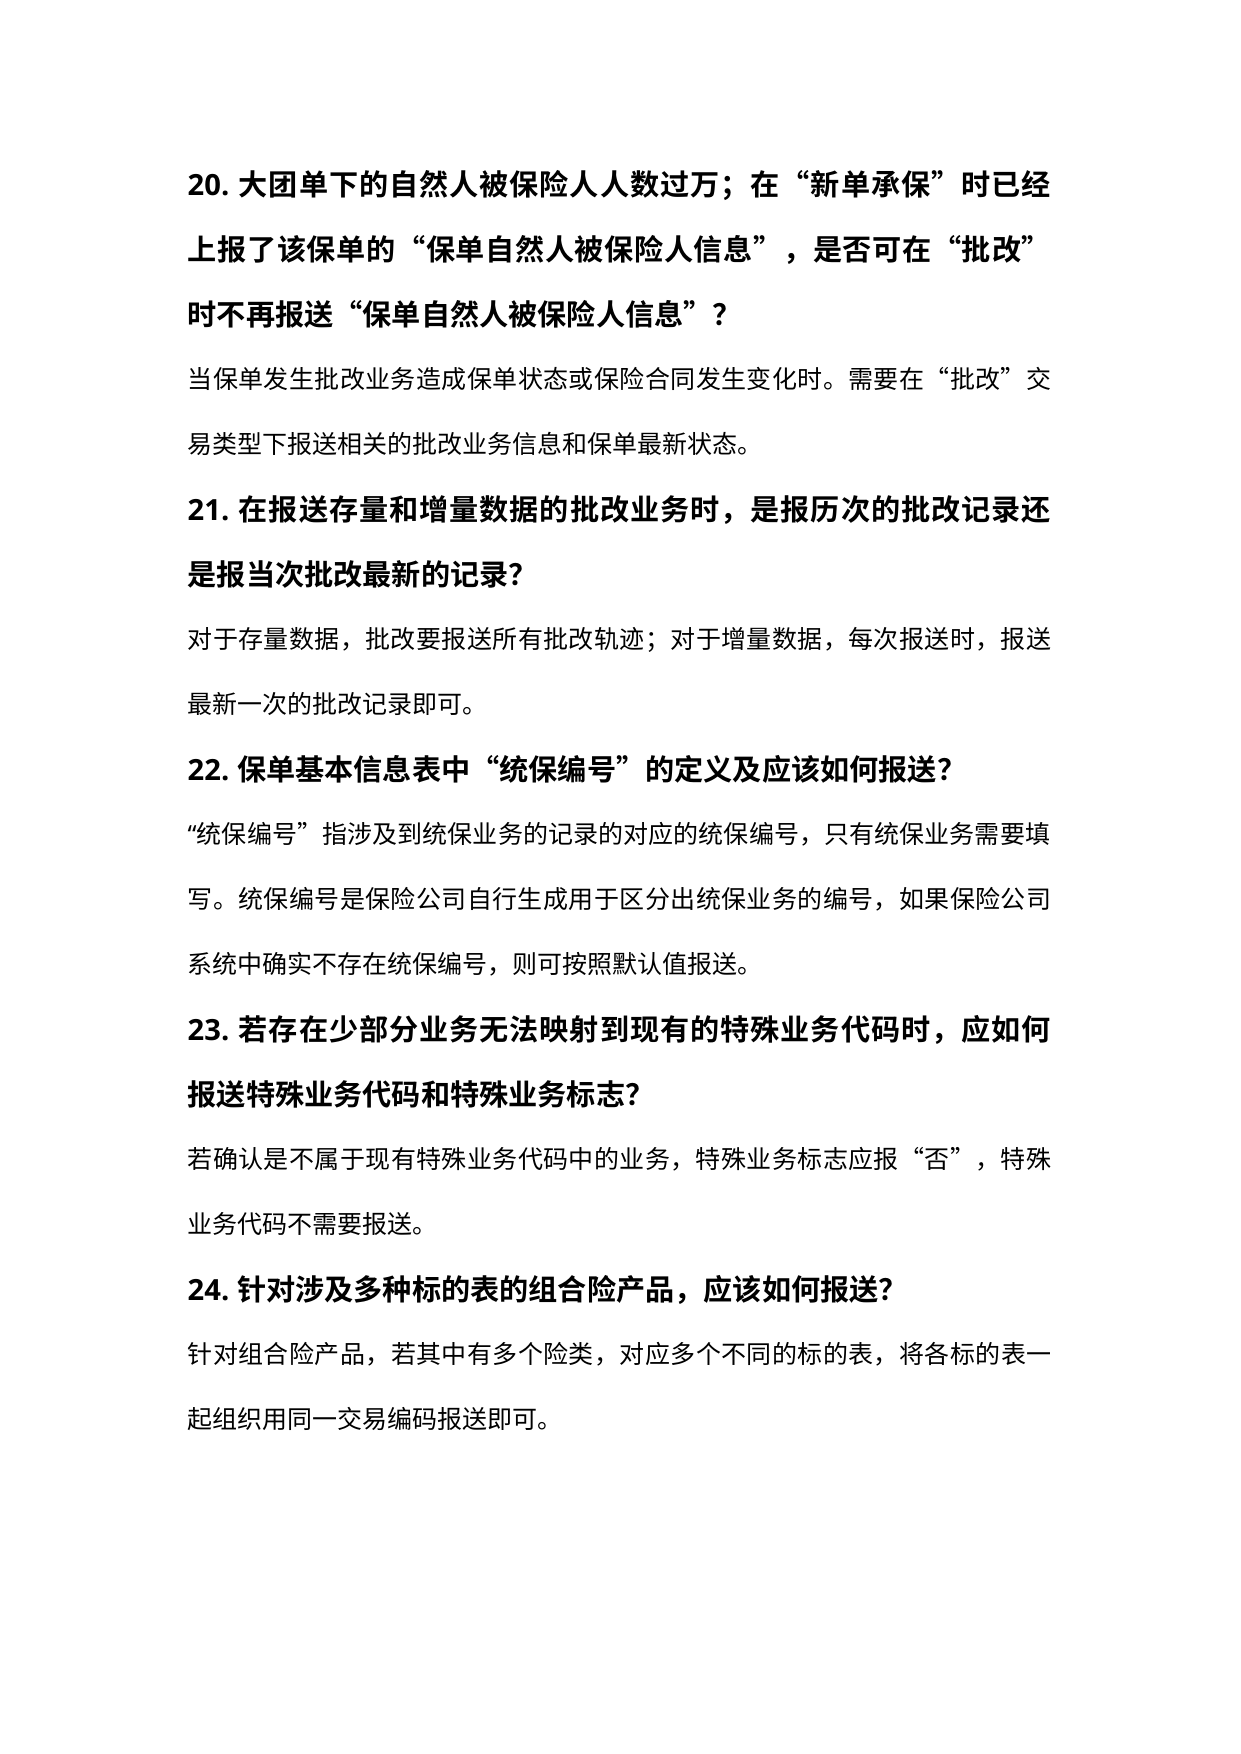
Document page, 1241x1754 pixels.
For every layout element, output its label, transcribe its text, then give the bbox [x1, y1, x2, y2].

list 当保单发生批改业务造成保单状态或保险合同发生变化时。需要在“批改”交易类型下报送相关的批改业务信息和保单最新状态。 [187, 345, 1053, 475]
list “统保编号”指涉及到统保业务的记录的对应的统保编号，只有统保业务需要填写。统保编号是保险公司自行生成用于区分出统保业务的编号，如果保险公司系统中确实不存在统保编号，则可按照默认值报送。 [187, 800, 1053, 995]
subtitle 22. 保单基本信息表中“统保编号”的定义及应该如何报送？ [187, 735, 1053, 800]
subtitle 24. 针对涉及多种标的表的组合险产品，应该如何报送？ [187, 1255, 1053, 1320]
subtitle 20. 大团单下的自然人被保险人人数过万；在“新单承保”时已经上报了该保单的“保单自然人被保险人信息”，是否可在“批改”时不再报送“保单自然人被保险人信息”？ [187, 150, 1053, 345]
list 对于存量数据，批改要报送所有批改轨迹；对于增量数据，每次报送时，报送最新一次的批改记录即可。 [187, 605, 1053, 735]
subtitle 21. 在报送存量和增量数据的批改业务时，是报历次的批改记录还是报当次批改最新的记录？ [187, 475, 1053, 605]
subtitle 23. 若存在少部分业务无法映射到现有的特殊业务代码时，应如何报送特殊业务代码和特殊业务标志？ [187, 995, 1053, 1125]
text 针对组合险产品，若其中有多个险类，对应多个不同的标的表，将各标的表一起组织用同一交易编码报送即可。 [187, 1320, 1053, 1450]
list 若确认是不属于现有特殊业务代码中的业务，特殊业务标志应报“否”，特殊业务代码不需要报送。 [187, 1125, 1053, 1255]
